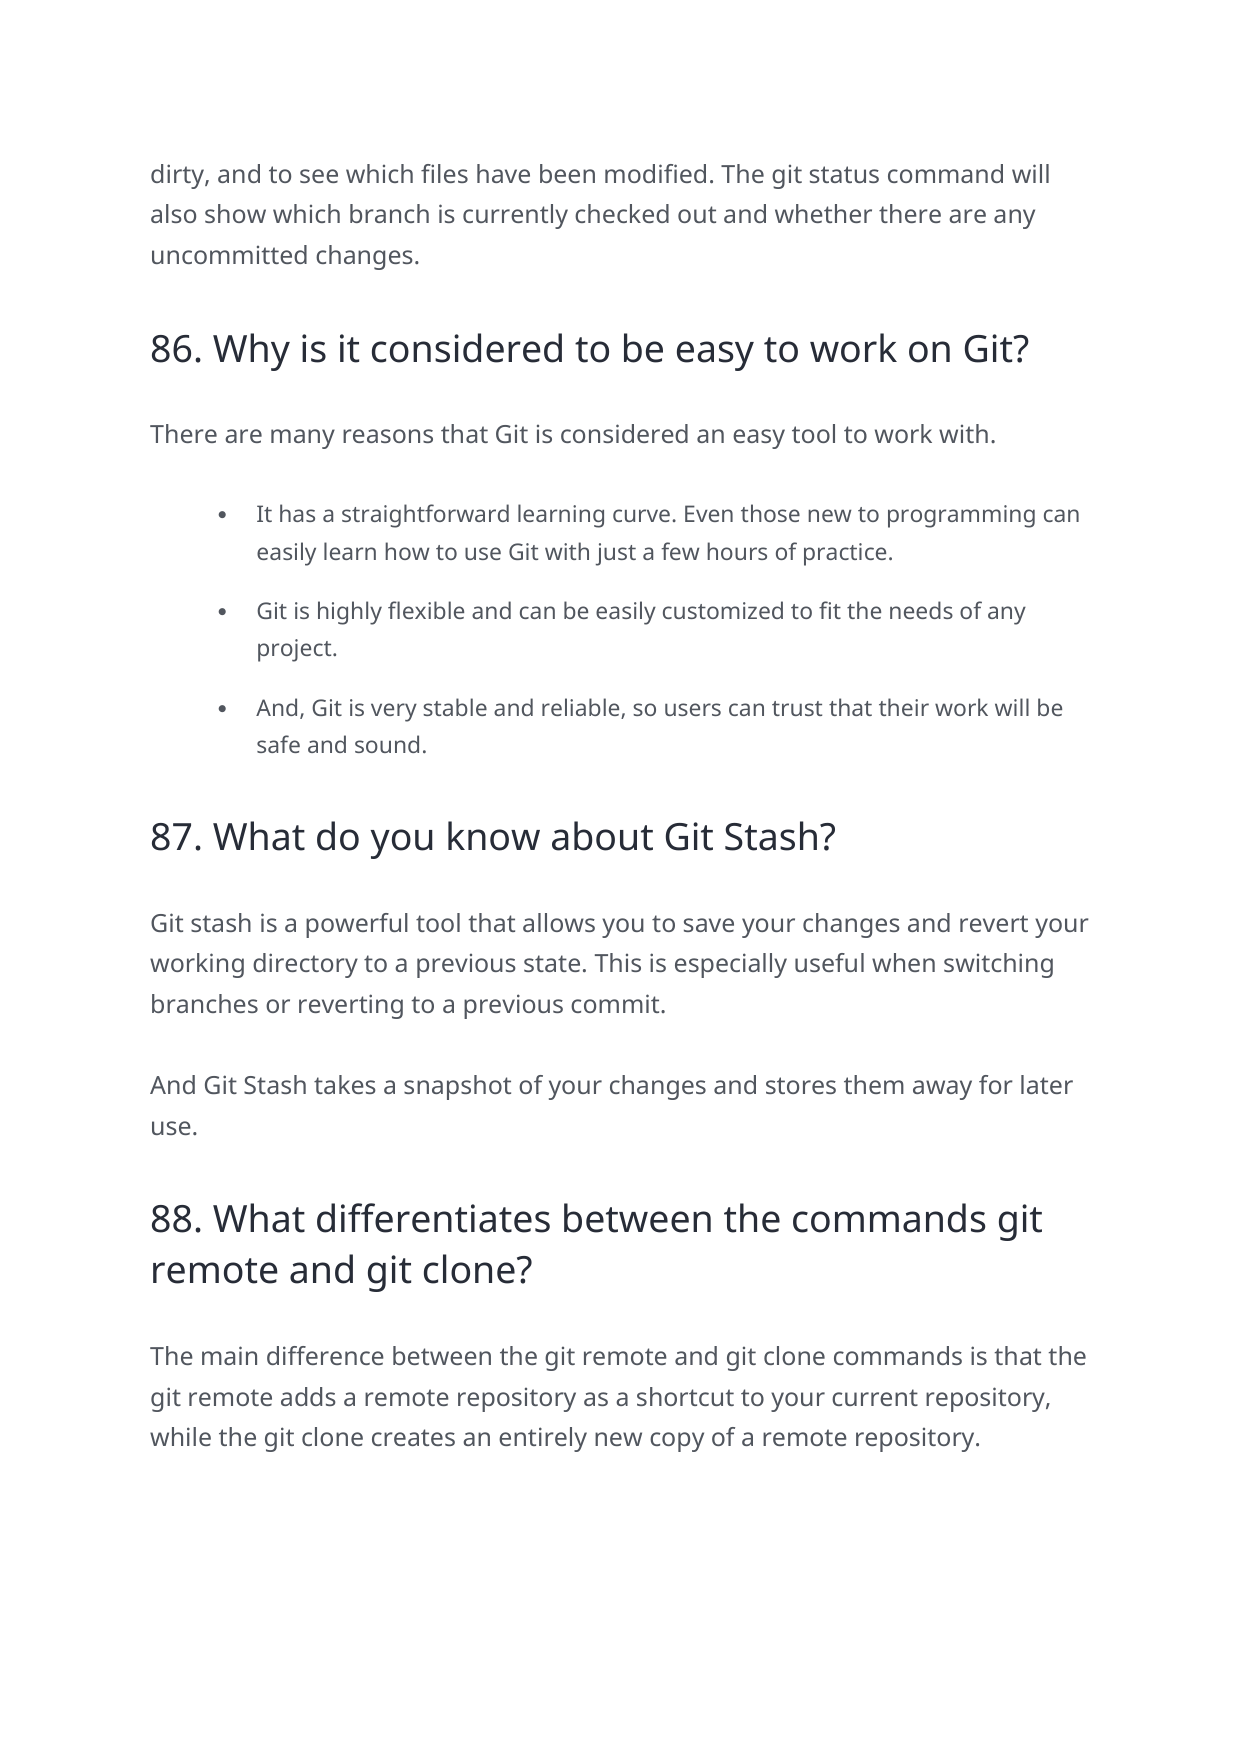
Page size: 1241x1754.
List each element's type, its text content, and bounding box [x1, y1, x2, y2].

list Git is highly flexible and can be easily customized to fit the needs of any project. [219, 588, 1090, 663]
text And Git Stash takes a snapshot of your changes and stores them away for later use. [150, 1061, 1090, 1143]
subtitle 88. What differentiates between the commands git remote and git clone? [150, 1193, 1090, 1295]
list It has a straightforward learning curve. Even those new to programming can easily learn how to use Git with just a few hours of practice. [219, 492, 1090, 567]
text There are many reasons that Git is considered an easy tool to work with. [150, 410, 1090, 451]
subtitle 86. Why is it considered to be easy to work on Git? [150, 322, 1090, 373]
text Git stash is a powerful tool that allows you to save your changes and revert your working directory to a previous state. This is especially useful when switching branches or reverting to a previous commit. [150, 899, 1090, 1021]
subtitle 87. What do you know about Git Stash? [150, 810, 1090, 861]
list And, Git is very stable and reliable, so users can trust that their work will be safe and sound. [219, 685, 1090, 760]
